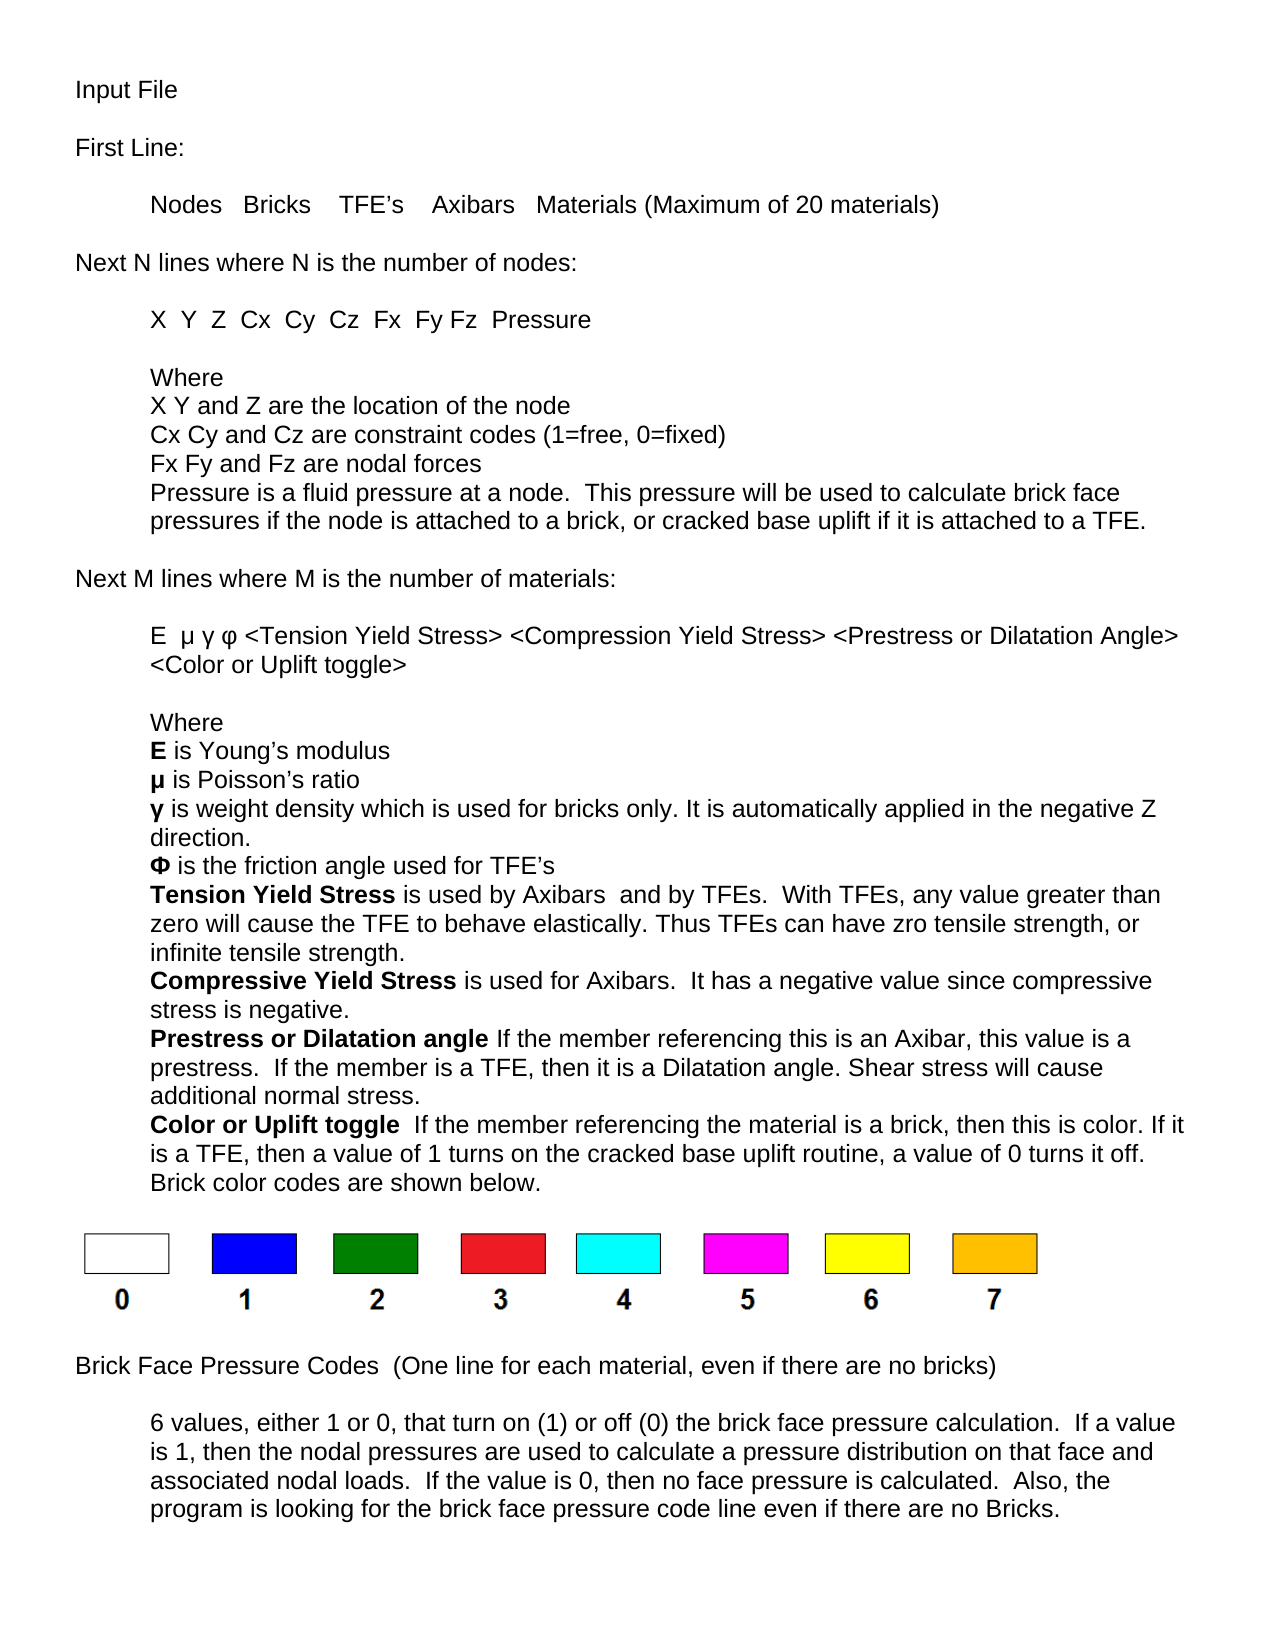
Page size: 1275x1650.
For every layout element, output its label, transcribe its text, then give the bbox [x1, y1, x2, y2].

text 6 values, either 1 or 0, that turn on (1) or off (0) the brick face pressure calculation. If a value is 1, then the nodal pressures are used to calculate a pressure distribution on that face and associated nodal loads. If the value is 0, then no face pressure is calculated. Also, the program is looking for the brick face pressure code line even if there are no Bricks. [150, 1408, 1200, 1523]
text Prestress or Dilatation angle If the member referencing this is an Axibar, this value is a prestress. If the member is a TFE, then it is a Dilatation angle. Shear stress will cause additional normal stress. [150, 1024, 1200, 1110]
text Compressive Yield Stress is used for Axibars. It has a negative value since compressive stress is negative. [150, 966, 1200, 1024]
text Next M lines where M is the number of materials: [75, 564, 1200, 592]
text Next N lines where N is the number of nodes: [75, 247, 1200, 276]
text X Y Z Cx Cy Cz Fx Fy Fz Pressure [75, 305, 1200, 334]
picture [75, 1225, 1050, 1322]
text γ is weight density which is used for bricks only. It is automatically applied in the negative Z direction. [150, 794, 1200, 851]
text Brick Face Pressure Codes (One line for each material, even if there are no bricks) [75, 1351, 1200, 1379]
text X Y and Z are the location of the node [150, 391, 1200, 420]
text Where [150, 707, 1200, 736]
text Color or Uplift toggle If the member referencing the material is a brick, then this is color. If it is a TFE, then a value of 1 turns on the cracked base uplift routine, a value of 0 turns it off. Brick color codes are shown below. [150, 1110, 1200, 1196]
text E μ γ φ <Tension Yield Stress> <Compression Yield Stress> <Prestress or Dilatation Angle> <Color or Uplift toggle> [150, 621, 1200, 679]
text Where [150, 362, 1200, 391]
text E is Young’s modulus [150, 736, 1200, 765]
text Fx Fy and Fz are nodal forces [150, 449, 1200, 477]
text Pressure is a fluid pressure at a node. This pressure will be used to calculate brick face pressures if the node is attached to a brick, or cracked base uplift if it is attached to a TFE. [150, 477, 1200, 535]
text Φ is the friction angle used for TFE’s [150, 851, 1200, 880]
text μ is Poisson’s ratio [150, 765, 1200, 794]
text First Line: [75, 132, 1200, 161]
text Nodes Bricks TFE’s Axibars Materials (Maximum of 20 materials) [75, 190, 1200, 219]
text Cx Cy and Cz are constraint codes (1=free, 0=fixed) [150, 420, 1200, 449]
text Input File [75, 75, 1200, 104]
text Tension Yield Stress is used by Axibars and by TFEs. With TFEs, any value greater than zero will cause the TFE to behave elastically. Thus TFEs can have zro tensile strength, or infinite tensile strength. [150, 880, 1200, 966]
